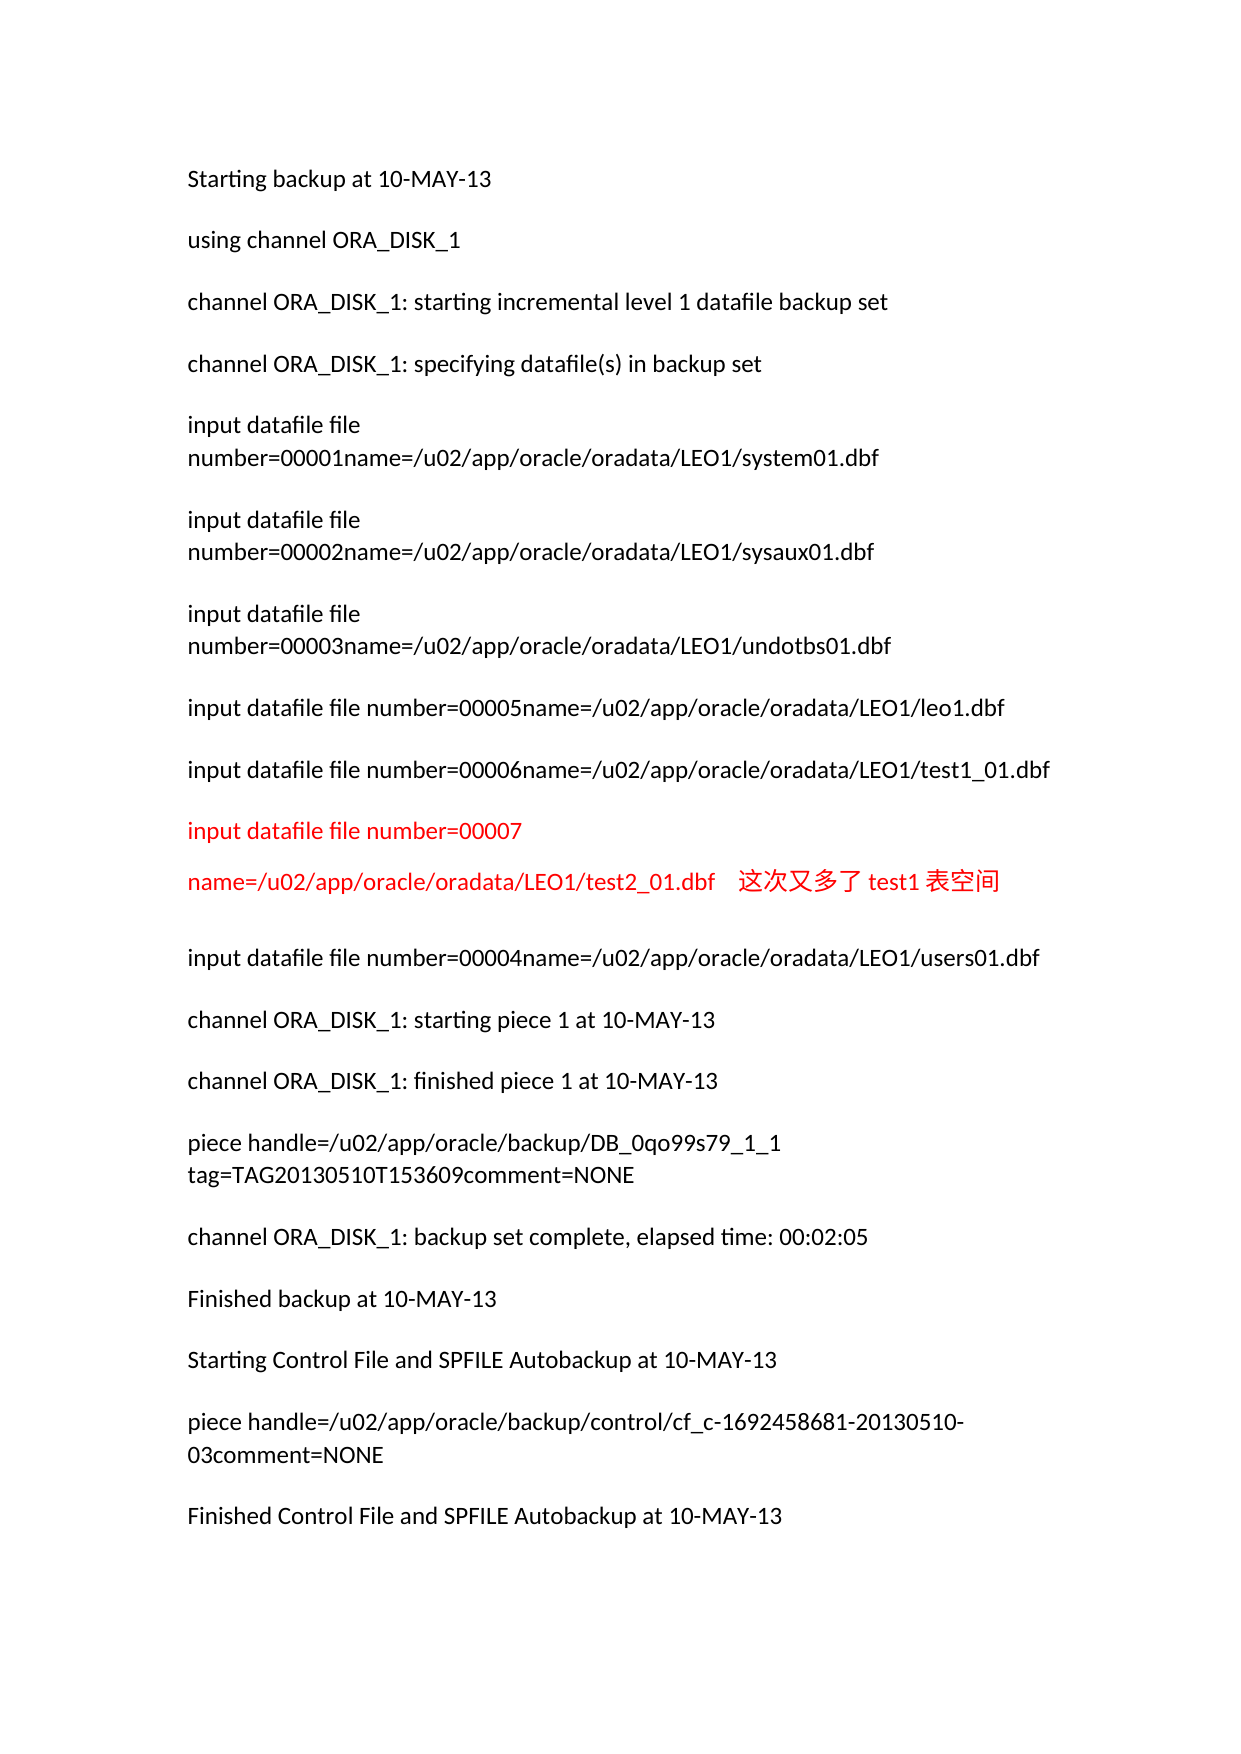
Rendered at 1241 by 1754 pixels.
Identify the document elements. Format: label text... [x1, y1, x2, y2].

text input datafile file number=00003name=/u02/app/oracle/oradata/LEO1/undotbs01.dbf [187, 597, 1053, 662]
text piece handle=/u02/app/oracle/backup/DB_0qo99s79_1_1 tag=TAG20130510T153609comment=NONE [187, 1126, 1053, 1191]
text channel ORA_DISK_1: starting incremental level 1 datafile backup set [187, 285, 1053, 318]
text channel ORA_DISK_1: specifying datafile(s) in backup set [187, 347, 1053, 379]
text input datafile file number=00007 name=/u02/app/oracle/oradata/LEO1/test2_01.dbf 这次又多了test1表空间 [187, 814, 1053, 912]
text input datafile file number=00001name=/u02/app/oracle/oradata/LEO1/system01.dbf [187, 409, 1053, 474]
text input datafile file number=00005name=/u02/app/oracle/oradata/LEO1/leo1.dbf [187, 691, 1053, 724]
text channel ORA_DISK_1: starting piece 1 at 10-MAY-13 [187, 1003, 1053, 1035]
text input datafile file number=00002name=/u02/app/oracle/oradata/LEO1/sysaux01.dbf [187, 503, 1053, 568]
text input datafile file number=00006name=/u02/app/oracle/oradata/LEO1/test1_01.dbf [187, 753, 1053, 785]
text channel ORA_DISK_1: finished piece 1 at 10-MAY-13 [187, 1064, 1053, 1097]
text Finished backup at 10-MAY-13 [187, 1282, 1053, 1314]
text piece handle=/u02/app/oracle/backup/control/cf_c-1692458681-20130510-03comment=NONE [187, 1405, 1053, 1470]
text Starting Control File and SPFILE Autobackup at 10-MAY-13 [187, 1344, 1053, 1376]
text channel ORA_DISK_1: backup set complete, elapsed time: 00:02:05 [187, 1220, 1053, 1253]
text Finished Control File and SPFILE Autobackup at 10-MAY-13 [187, 1499, 1053, 1532]
text Starting backup at 10-MAY-13 [187, 162, 1053, 194]
text input datafile file number=00004name=/u02/app/oracle/oradata/LEO1/users01.dbf [187, 941, 1053, 974]
text using channel ORA_DISK_1 [187, 224, 1053, 256]
